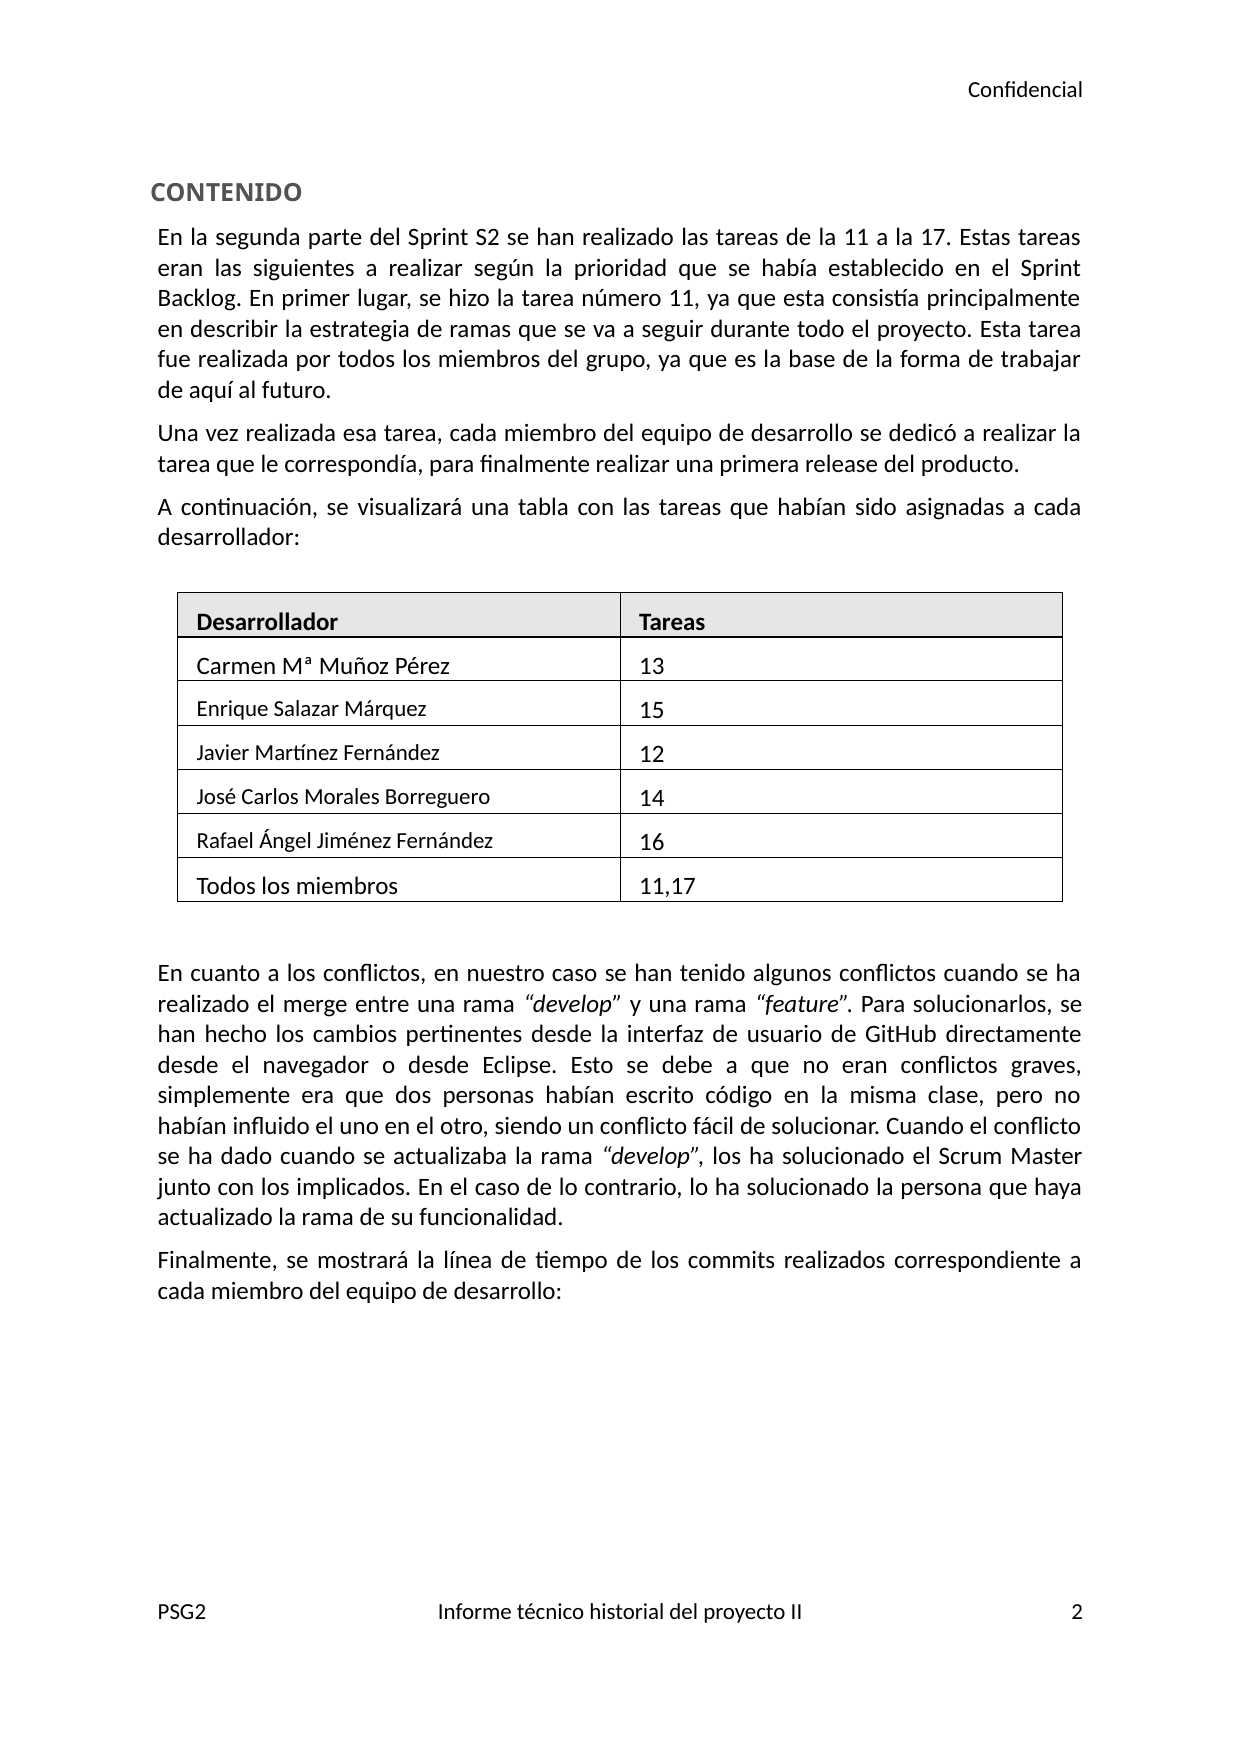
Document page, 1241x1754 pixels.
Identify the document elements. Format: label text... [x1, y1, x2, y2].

table_cell Todos los miembros [178, 858, 620, 901]
table_cell Rafael Ángel Jiménez Fernández [178, 814, 620, 857]
text Finalmente, se mostrará la línea de tiempo de los commits realizados correspondiente a cada miembro del equipo de desarrollo: [157, 1244, 1083, 1306]
text A continuación, se visualizará una tabla con las tareas que habían sido asignadas a cada desarrollador: [157, 491, 1083, 552]
table_cell 14 [621, 770, 1062, 813]
text Una vez realizada esa tarea, cada miembro del equipo de desarrollo se dedicó a realizar la tarea que le correspondía, para finalmente realizar una primera release del producto. [157, 417, 1083, 478]
table_cell 15 [621, 681, 1062, 724]
table_header Desarrollador [178, 593, 620, 636]
table_cell Carmen Mª Muñoz Pérez [178, 638, 620, 680]
table_cell Enrique Salazar Márquez [178, 681, 620, 724]
table_cell José Carlos Morales Borreguero [178, 770, 620, 813]
table_header Tareas [621, 593, 1062, 636]
table_cell 13 [621, 638, 1062, 680]
text En la segunda parte del Sprint S2 se han realizado las tareas de la 11 a la 17. Estas tareas eran las siguientes a realizar según la prioridad que se había establecido en el Sprint Backlog. En primer lugar, se hizo la tarea número 11, ya que esta consistía principalmente en describir la estrategia de ramas que se va a seguir durante todo el proyecto. Esta tarea fue realizada por todos los miembros del grupo, ya que es la base de la forma de trabajar de aquí al futuro. [157, 222, 1083, 405]
table_cell Javier Martínez Fernández [178, 726, 620, 768]
table_cell 11,17 [621, 858, 1062, 901]
subtitle Contenido [150, 175, 1083, 209]
table_cell 12 [621, 726, 1062, 768]
table_cell 16 [621, 814, 1062, 857]
text En cuanto a los conflictos, en nuestro caso se han tenido algunos conflictos cuando se ha realizado el merge entre una rama “develop” y una rama “feature”. Para solucionarlos, se han hecho los cambios pertinentes desde la interfaz de usuario de GitHub directamente desde el navegador o desde Eclipse. Esto se debe a que no eran conflictos graves, simplemente era que dos personas habían escrito código en la misma clase, pero no habían influido el uno en el otro, siendo un conflicto fácil de solucionar. Cuando el conflicto se ha dado cuando se actualizaba la rama “develop”, los ha solucionado el Scrum Master junto con los implicados. En el caso de lo contrario, lo ha solucionado la persona que haya actualizado la rama de su funcionalidad. [157, 957, 1083, 1232]
